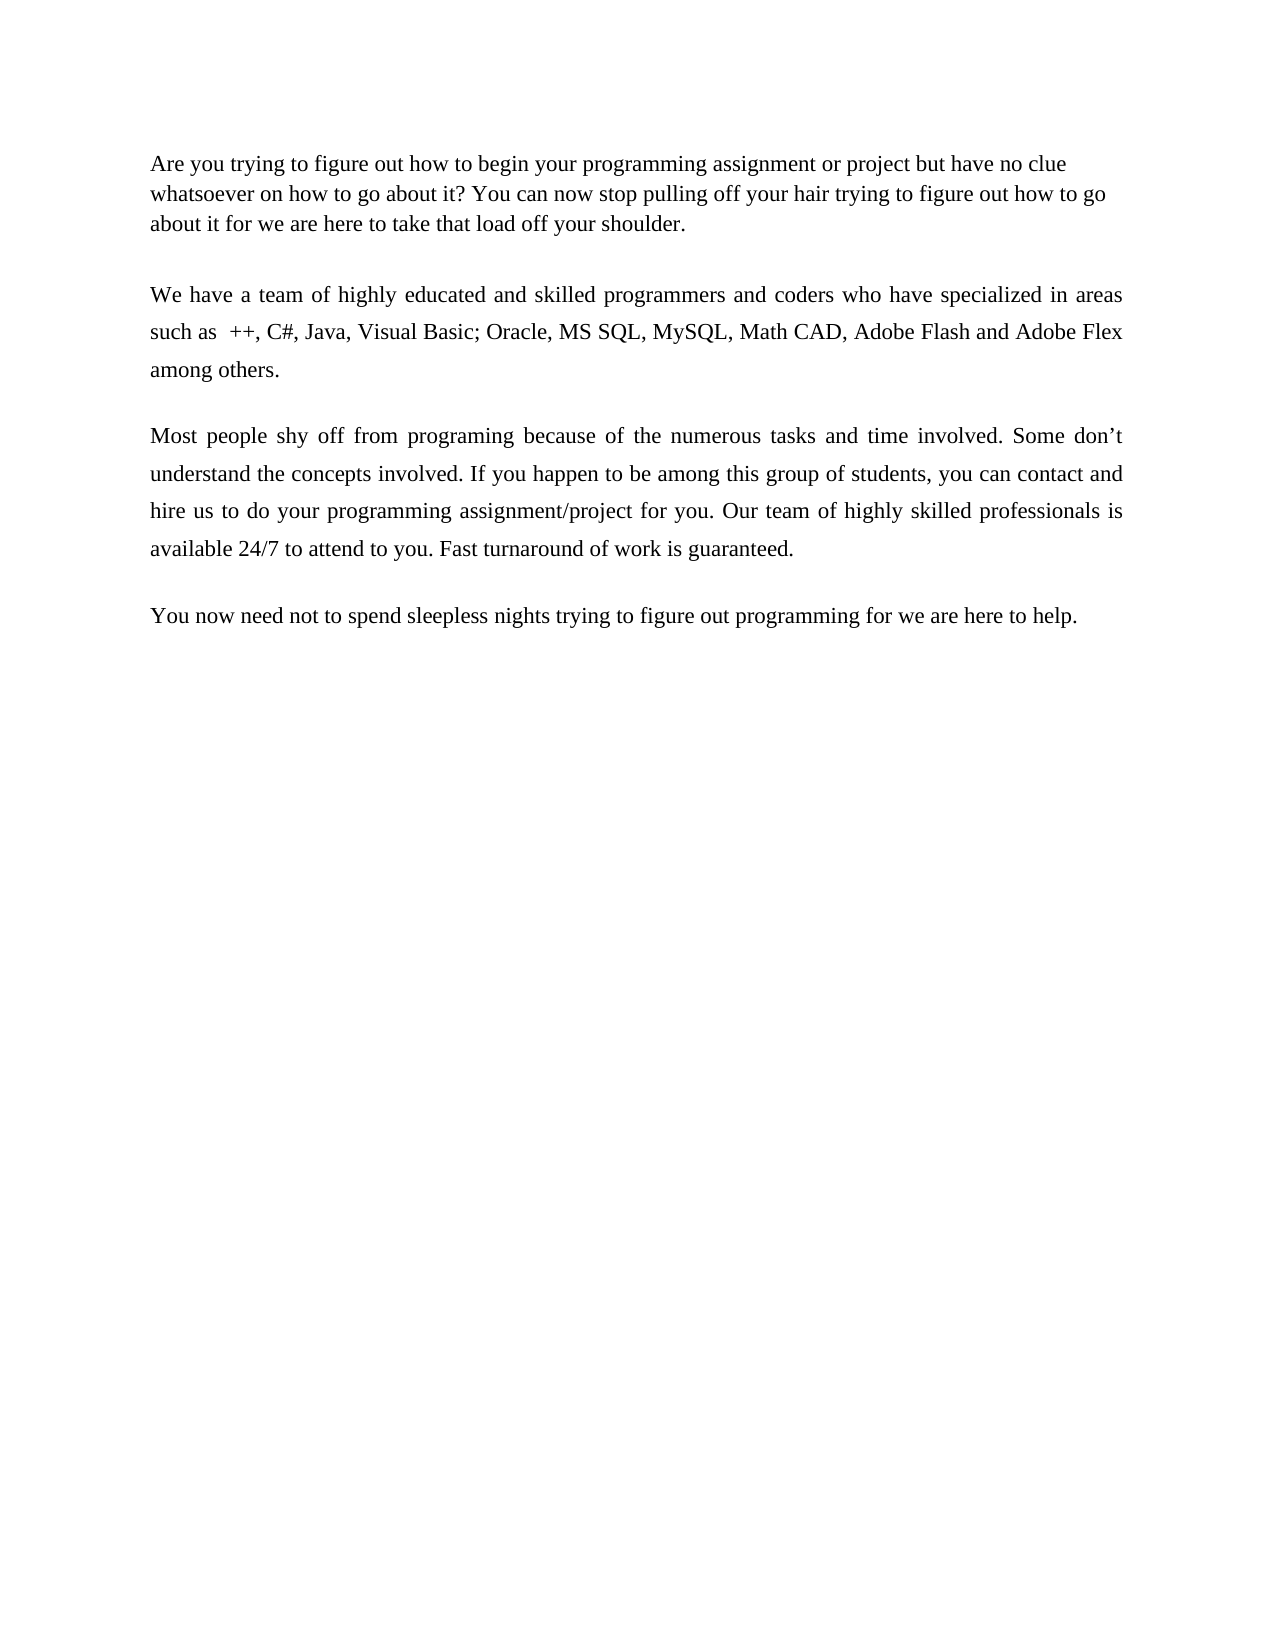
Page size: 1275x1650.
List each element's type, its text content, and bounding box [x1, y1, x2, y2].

text We have a team of highly educated and skilled programmers and coders who have specialized in areas such as ++, C#, Java, Visual Basic; Oracle, MS SQL, MySQL, Math CAD, Adobe Flash and Adobe Flex among others. [150, 270, 1125, 382]
text Are you trying to figure out how to begin your programming assignment or project but have no clue whatsoever on how to go about it? You can now stop pulling off your hair trying to figure out how to go about it for we are here to take that load off your shoulder. [150, 150, 1125, 237]
text You now need not to spend sleepless nights trying to figure out programming for we are here to help. [150, 591, 1125, 628]
text Most people shy off from programing because of the numerous tasks and time involved. Some don’t understand the concepts involved. If you happen to be among this group of students, you can contact and hire us to do your programming assignment/project for you. Our team of highly skilled professionals is available 24/7 to attend to you. Fast turnaround of work is guaranteed. [150, 411, 1125, 561]
